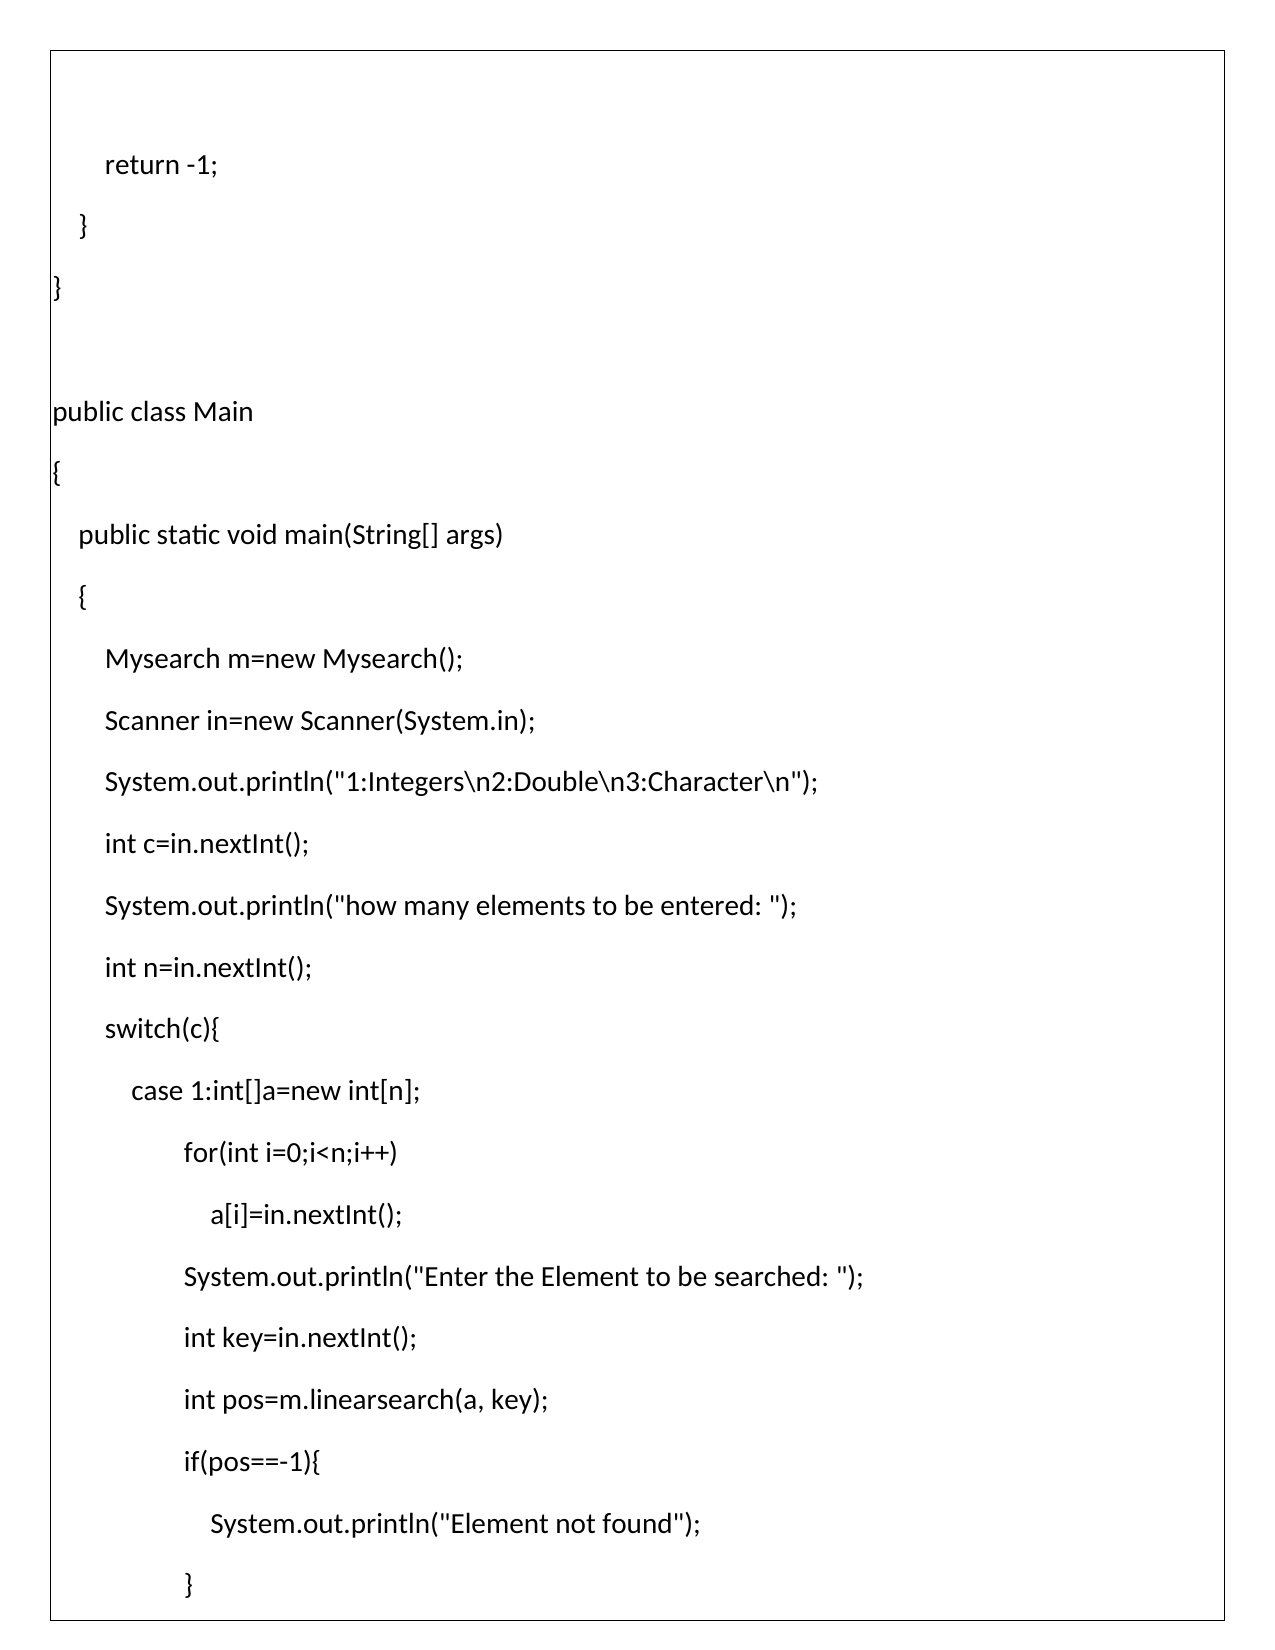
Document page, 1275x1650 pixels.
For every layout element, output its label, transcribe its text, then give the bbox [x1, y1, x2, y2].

text { [52, 578, 1150, 614]
text } [52, 269, 1150, 305]
text int key=in.nextInt(); [52, 1319, 1150, 1355]
text Mysearch m=new Mysearch(); [52, 640, 1150, 676]
text switch(c){ [52, 1011, 1150, 1046]
text System.out.println("Enter the Element to be searched: "); [52, 1258, 1150, 1293]
text for(int i=0;i<n;i++) [52, 1134, 1150, 1170]
text int n=in.nextInt(); [52, 949, 1150, 984]
text } [52, 207, 1150, 243]
text int pos=m.linearsearch(a, key); [52, 1381, 1150, 1417]
text Scanner in=new Scanner(System.in); [52, 702, 1150, 737]
text } [52, 1566, 1150, 1602]
text int c=in.nextInt(); [52, 825, 1150, 861]
text a[i]=in.nextInt(); [52, 1196, 1150, 1231]
text case 1:int[]a=new int[n]; [52, 1072, 1150, 1108]
text System.out.println("Element not found"); [52, 1505, 1150, 1540]
text return -1; [52, 146, 1150, 181]
text if(pos==-1){ [52, 1443, 1150, 1478]
text System.out.println("1:Integers\n2:Double\n3:Character\n"); [52, 763, 1150, 799]
text public static void main(String[] args) [52, 516, 1150, 552]
text { [52, 454, 1150, 490]
text public class Main [52, 393, 1150, 428]
text System.out.println("how many elements to be entered: "); [52, 887, 1150, 923]
